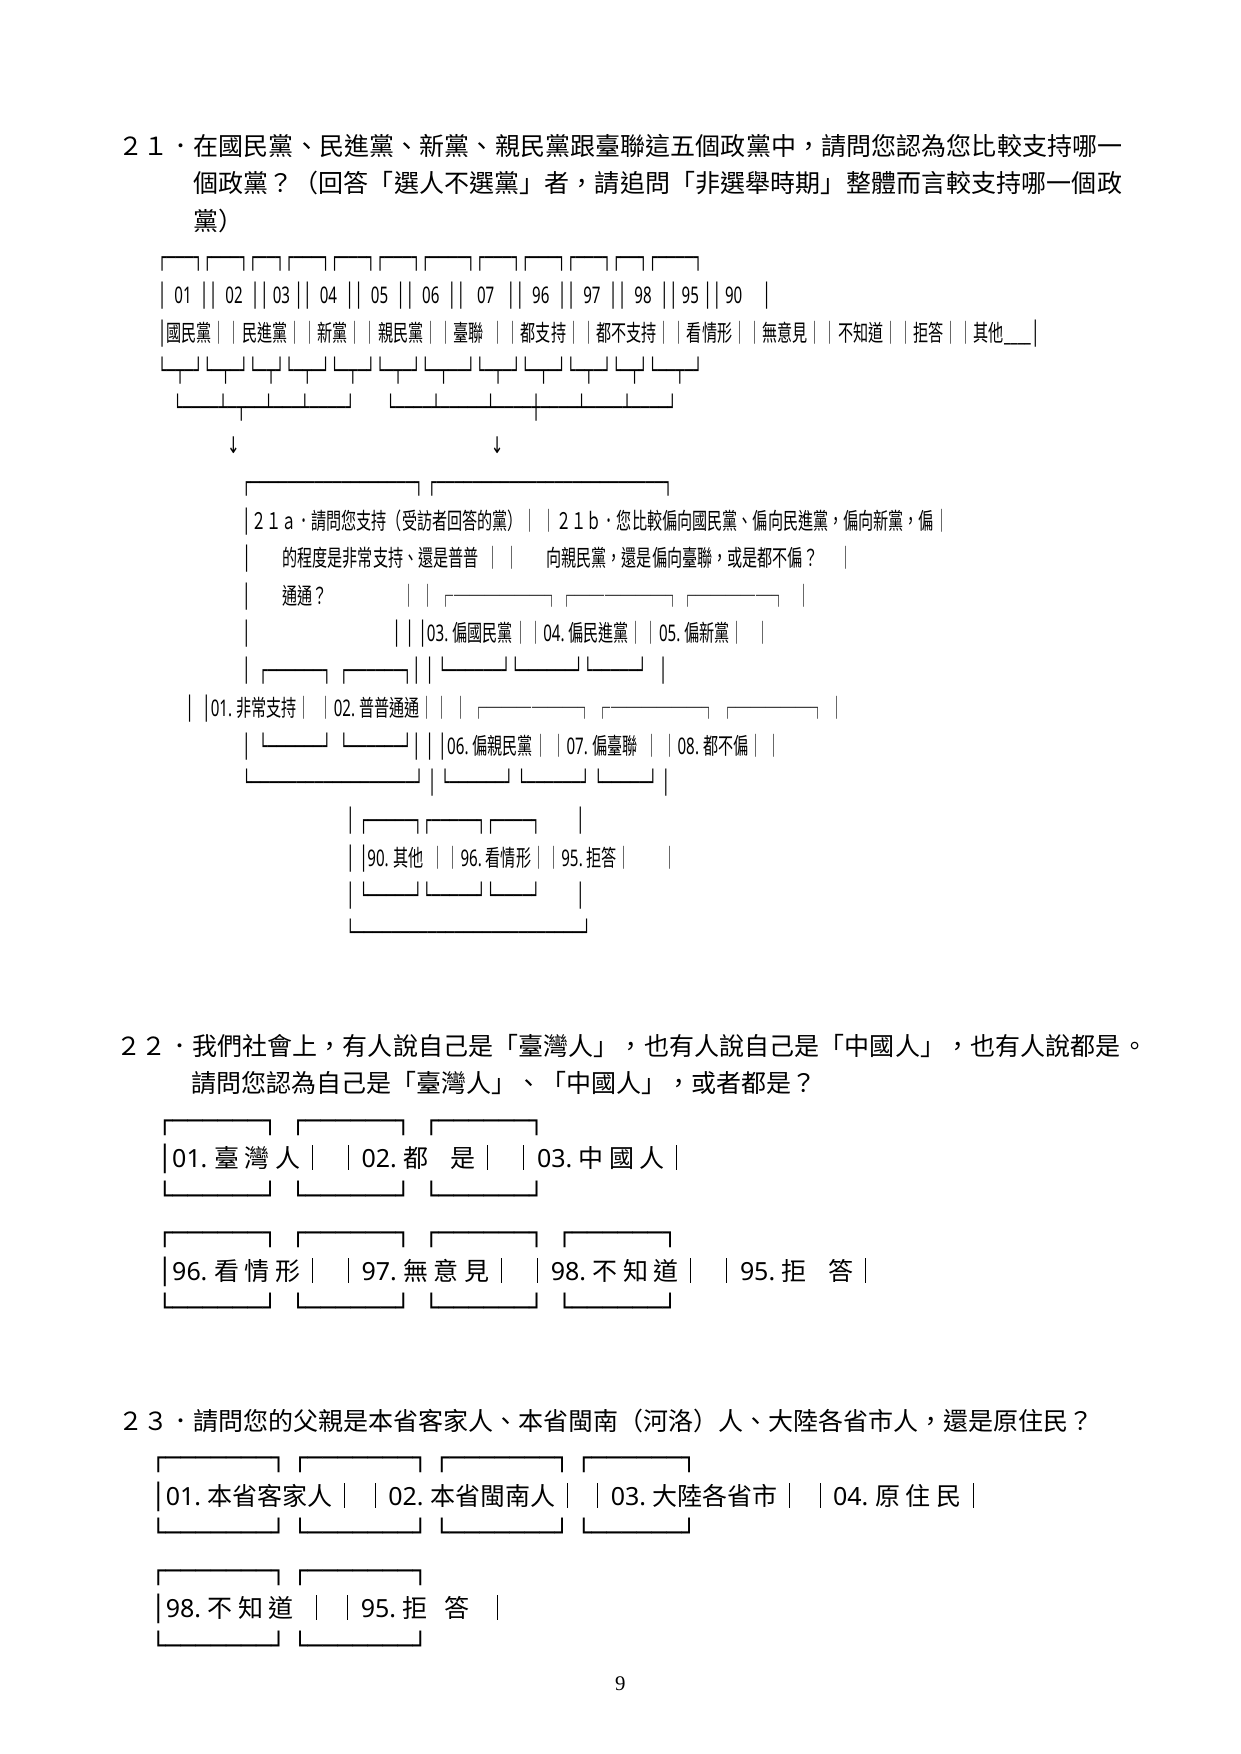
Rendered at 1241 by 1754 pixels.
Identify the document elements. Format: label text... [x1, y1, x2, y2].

text │01. 臺 灣 人│ │02. 都 是│ │03. 中 國 人│ [118, 1138, 1122, 1176]
text ┌──────┐ ┌──────┐ ┌──────┐ [118, 1101, 1122, 1138]
text └────┴─┬──┴───┴────┘ └────┴─────┴────┼────┴────┴────┘ [118, 388, 1122, 426]
text │ ┌──────┐ ┌──────┐│ │ └──────┘└──────┘└─────┘ │ [118, 651, 1122, 688]
text ┌──────┐ ┌──────┐ ┌──────┐ ┌──────┐ [118, 1213, 1122, 1251]
text │２１ａ．請問您支持（受訪者回答的黨）│ │２１ｂ．您比較偏向國民黨、偏向民進黨，偏向新黨，偏│ [118, 501, 1122, 538]
text ┌───┐┌───┐┌──┐┌───┐┌───┐┌───┐┌────┐┌───┐┌───┐┌───┐┌──┐┌────┐ [118, 238, 1122, 276]
text │ 通通？ │ │ ┌──────┐┌──────┐┌─────┐ │ [118, 576, 1122, 613]
text └──────┘ └──────┘ └──────┘ [118, 1176, 1122, 1213]
text └──────┘ └──────┘ └──────┘ └──────┘ [118, 1288, 1122, 1326]
text │ │90. 其他 ││96. 看情形││95. 拒答│ │ [118, 838, 1122, 876]
text ↓ ↓ [118, 426, 1122, 463]
text └───────┘ └───────┘ └───────┘ └──────┘ [118, 1513, 1122, 1551]
text │ └──────┘ └──────┘│ │ │06. 偏親民黨│ │07. 偏臺聯 │ │08. 都不偏│ │ [118, 726, 1122, 763]
text │98. 不 知 道 │ │95. 拒 答 │ [118, 1588, 1122, 1626]
text │國民黨││民進黨││新黨││親民黨││臺聯 ││都支持││都不支持││看情形││無意見││不知道││拒答││其他____│ [118, 313, 1122, 351]
text └─────────────────────────┘ [118, 913, 1122, 951]
text └───────┘ └───────┘ [118, 1626, 1122, 1663]
text │ 01 ││ 02 ││ 03 ││ 04 ││ 05 ││ 06 ││ 07 ││ 96 ││ 97 ││ 98 ││ 95 ││ 90 │ [118, 276, 1122, 313]
text │96. 看 情 形│ │97. 無 意 見│ │98. 不 知 道│ │95. 拒 答│ [118, 1251, 1122, 1288]
text └──────────────────┘ │ └──────┘ └──────┘ └─────┘ │ [118, 763, 1122, 801]
text ２３．請問您的父親是本省客家人、本省閩南（河洛）人、大陸各省市人，還是原住民？ [118, 1401, 1122, 1438]
text │ │ │ │03. 偏國民黨││04. 偏民進黨││05. 偏新黨│ │ [118, 613, 1122, 651]
text │ │01. 非常支持│ │02. 普普通通││ │ ┌──────┐ ┌──────┐ ┌─────┐ │ [118, 688, 1122, 726]
text │ 的程度是非常支持、還是普普 │ │ 向親民黨，還是偏向臺聯，或是都不偏？ │ [118, 538, 1122, 576]
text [118, 1476, 1122, 1513]
text │ ┌─────┐┌─────┐┌────┐ │ [118, 801, 1122, 838]
text ２２．我們社會上，有人說自己是「臺灣人」，也有人說自己是「中國人」，也有人說都是。請問您認為自己是「臺灣人」、「中國人」，或者都是？ [117, 1026, 1122, 1101]
text ┌───────┐ ┌───────┐ [118, 1551, 1122, 1588]
text └─┬─┘└─┬─┘└─┬┘└─┬─┘└─┬─┘└─┬─┘└─┬──┘└─┬─┘└─┬─┘└─┬─┘└─┬┘└──┬─┘ [118, 351, 1122, 388]
text ２１．在國民黨、民進黨、新黨、親民黨跟臺聯這五個政黨中，請問您認為您比較支持哪一個政黨？（回答「選人不選黨」者，請追問「非選舉時期」整體而言較支持哪一個政黨） [118, 126, 1122, 238]
text ┌──────────────────┐ ┌─────────────────────────┐ [118, 463, 1122, 501]
text │ └─────┘└─────┘└────┘ │ [118, 876, 1122, 913]
text ┌───────┐ ┌───────┐ ┌───────┐ ┌──────┐ [118, 1438, 1122, 1476]
